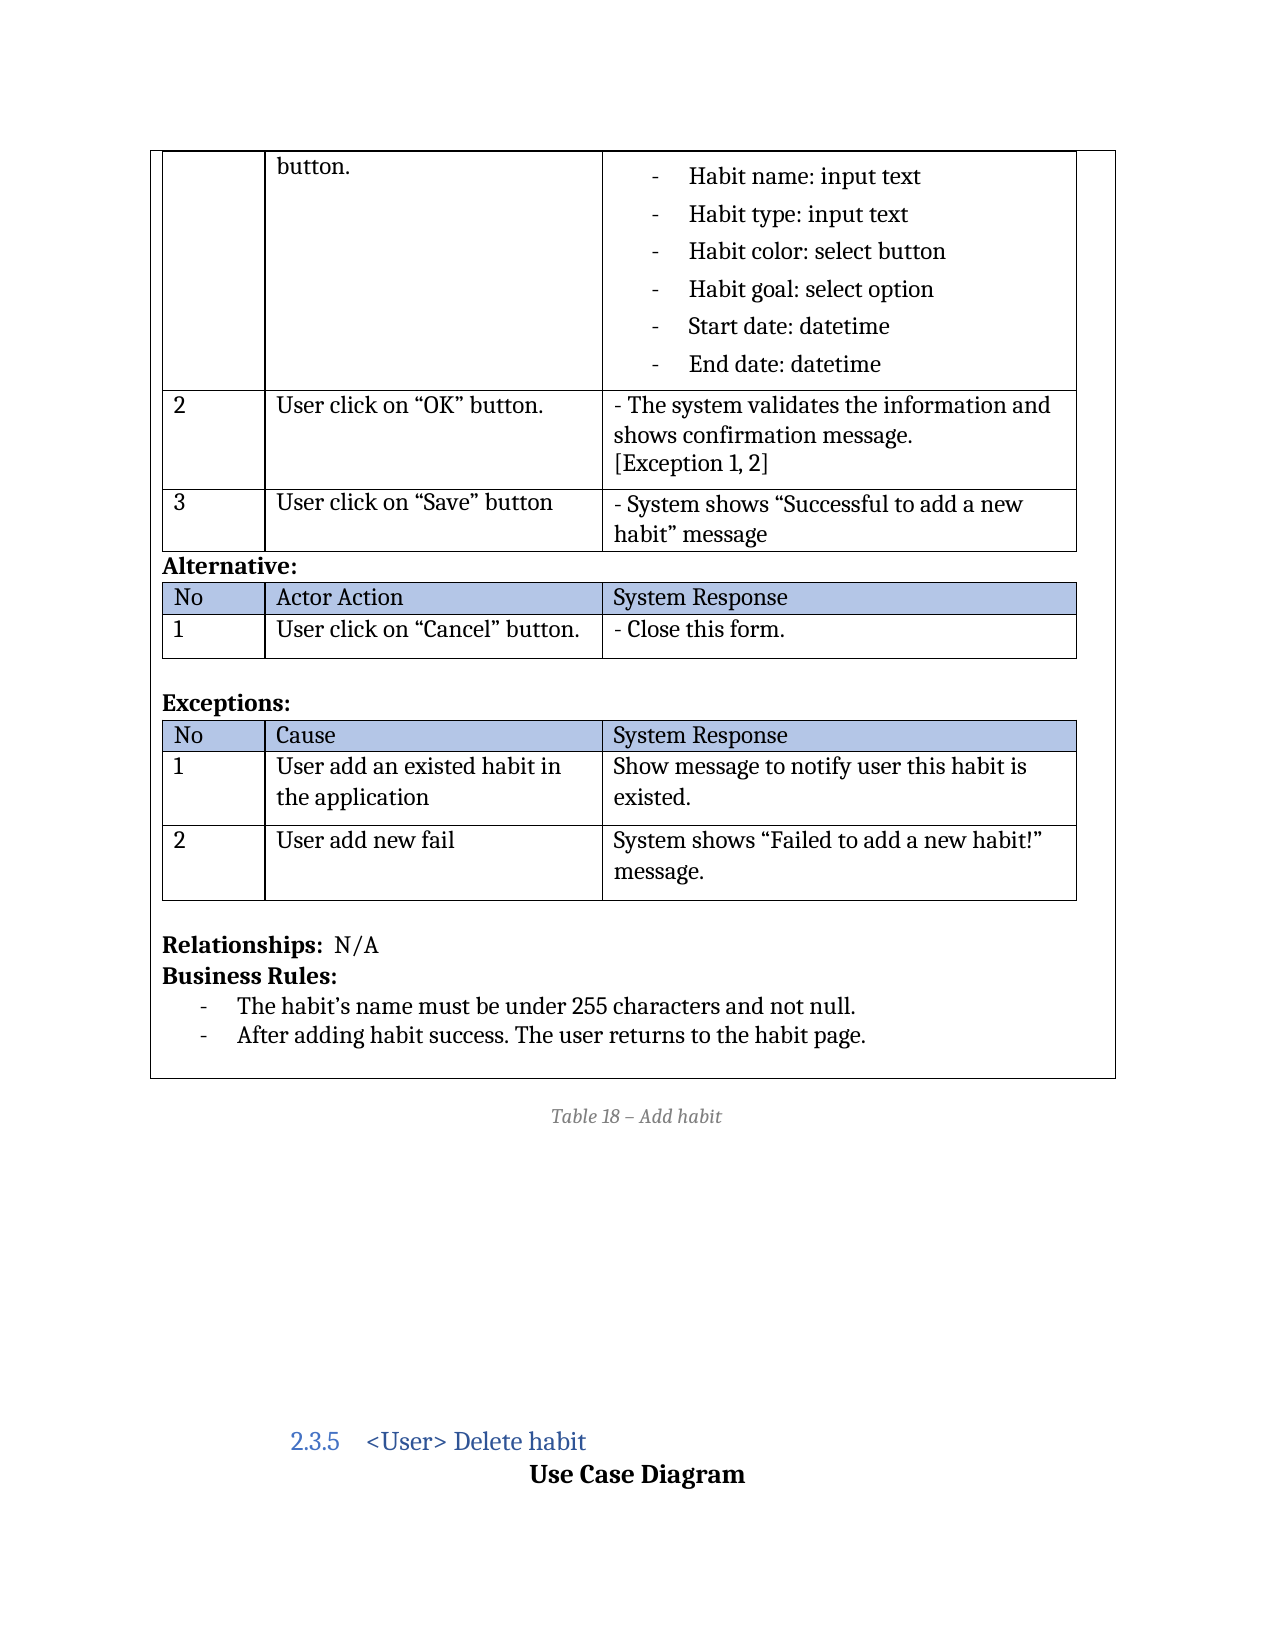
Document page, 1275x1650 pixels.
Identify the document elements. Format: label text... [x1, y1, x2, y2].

list Table 18 – Add habit [150, 1105, 1125, 1129]
list Use Case Diagram [150, 1459, 1125, 1490]
list <User> Delete habit [291, 1426, 1125, 1457]
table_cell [151, 151, 1115, 1078]
